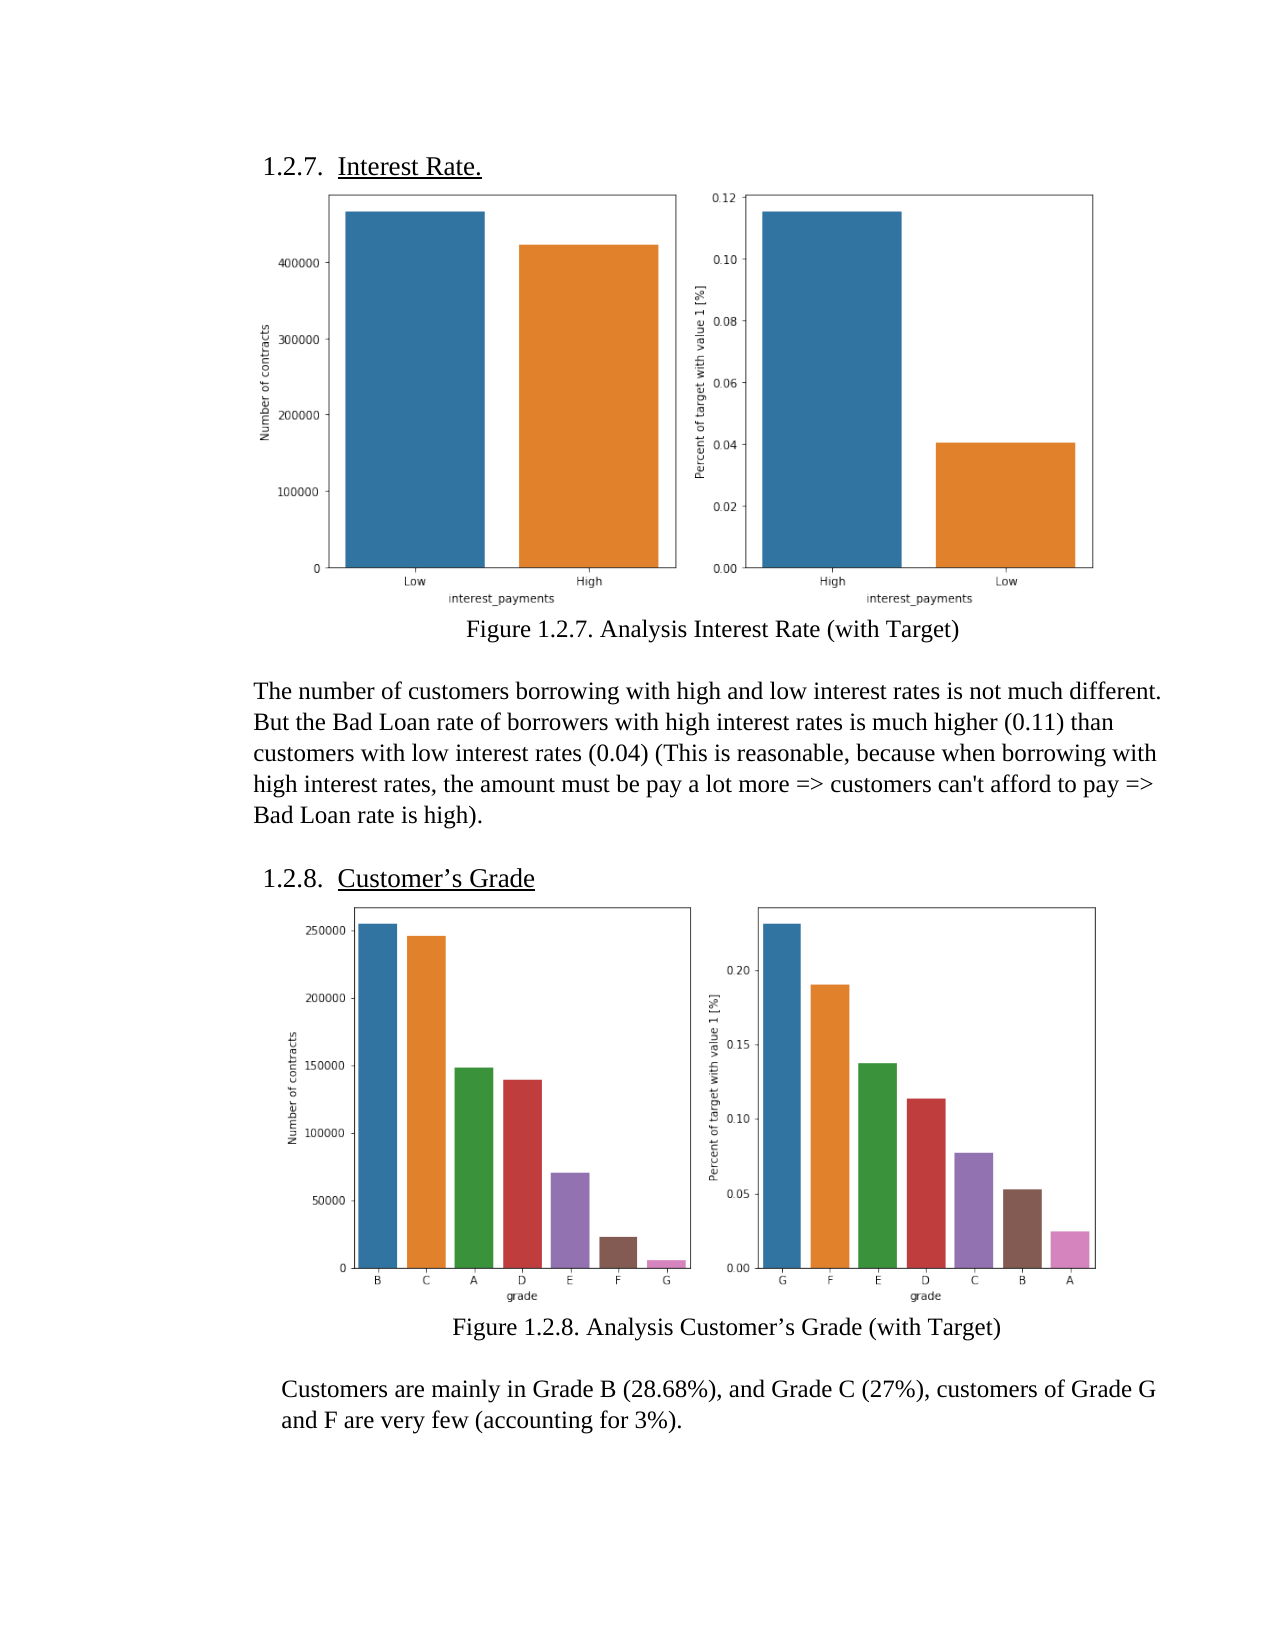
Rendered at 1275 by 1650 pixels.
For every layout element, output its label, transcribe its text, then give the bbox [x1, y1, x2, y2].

list But the Bad Loan rate of borrowers with high interest rates is much higher (0.11) than customers with low interest rates (0.04) (This is reasonable, because when borrowing with high interest rates, the amount must be pay a lot more => customers can't afford to pay => Bad Loan rate is high). [253, 707, 1172, 829]
list Customers are mainly in Grade B (28.68%), and Grade C (27%), customers of Grade G and F are very few (accounting for 3%). [281, 1374, 1172, 1434]
list Figure 1.2.8. Analysis Customer’s Grade (with Target) [281, 1312, 1172, 1341]
list Customer’s Grade [262, 862, 1172, 893]
picture [281, 895, 1105, 1310]
picture [253, 183, 1105, 612]
list The number of customers borrowing with high and low interest rates is not much different. [253, 676, 1172, 704]
list Figure 1.2.7. Analysis Interest Rate (with Target) [253, 614, 1172, 642]
list Interest Rate. [262, 150, 1172, 181]
